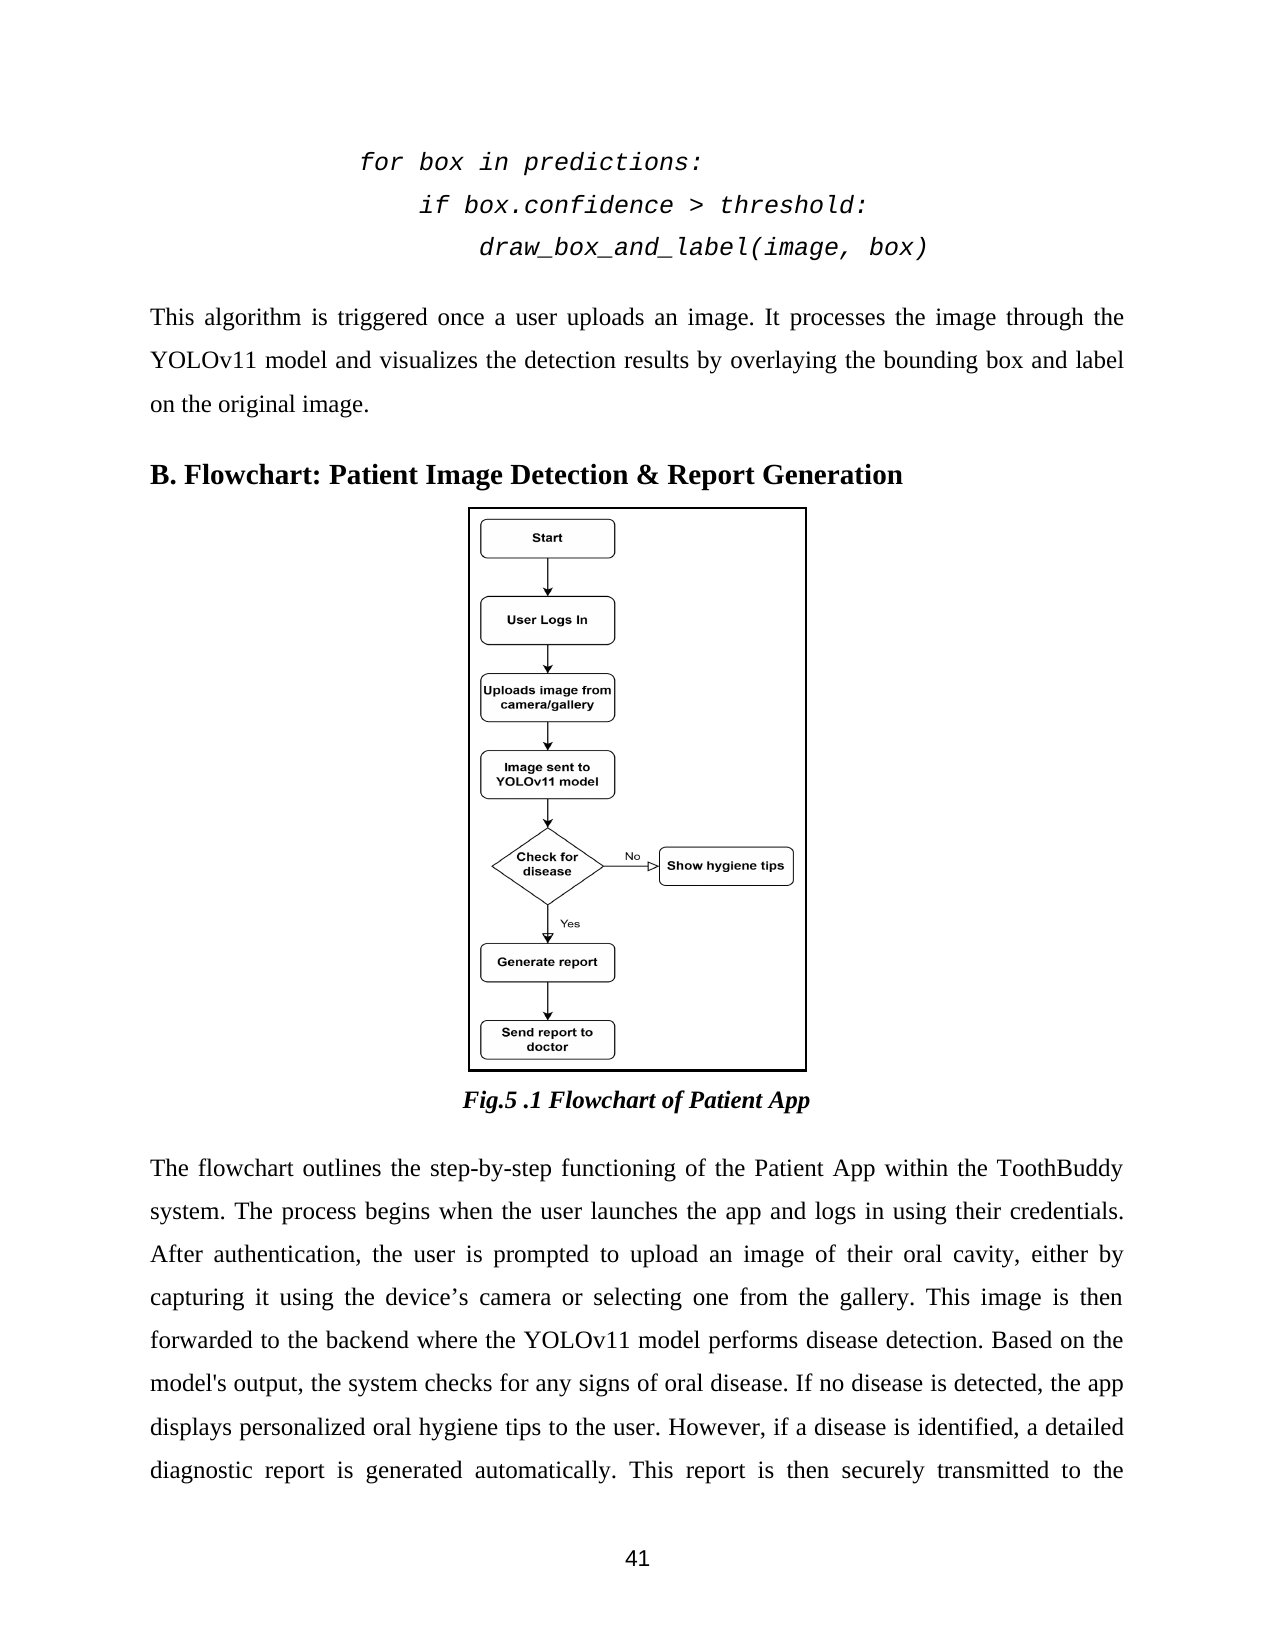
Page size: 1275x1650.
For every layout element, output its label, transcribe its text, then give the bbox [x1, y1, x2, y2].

subtitle B. Flowchart: Patient Image Detection & Report Generation [150, 457, 1125, 490]
picture [470, 509, 805, 1069]
text draw_box_and_label(image, box) [299, 235, 1125, 263]
text Fig.5 .1 Flowchart of Patient App [150, 1085, 1125, 1113]
text This algorithm is triggered once a user uploads an image. It processes the image through the YOLOv11 model and visualizes the detection results by overlaying the bounding box and label on the original image. [150, 302, 1125, 417]
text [150, 1153, 1125, 1483]
text if box.confidence > threshold: [299, 192, 1125, 221]
text for box in predictions: [299, 150, 1125, 178]
